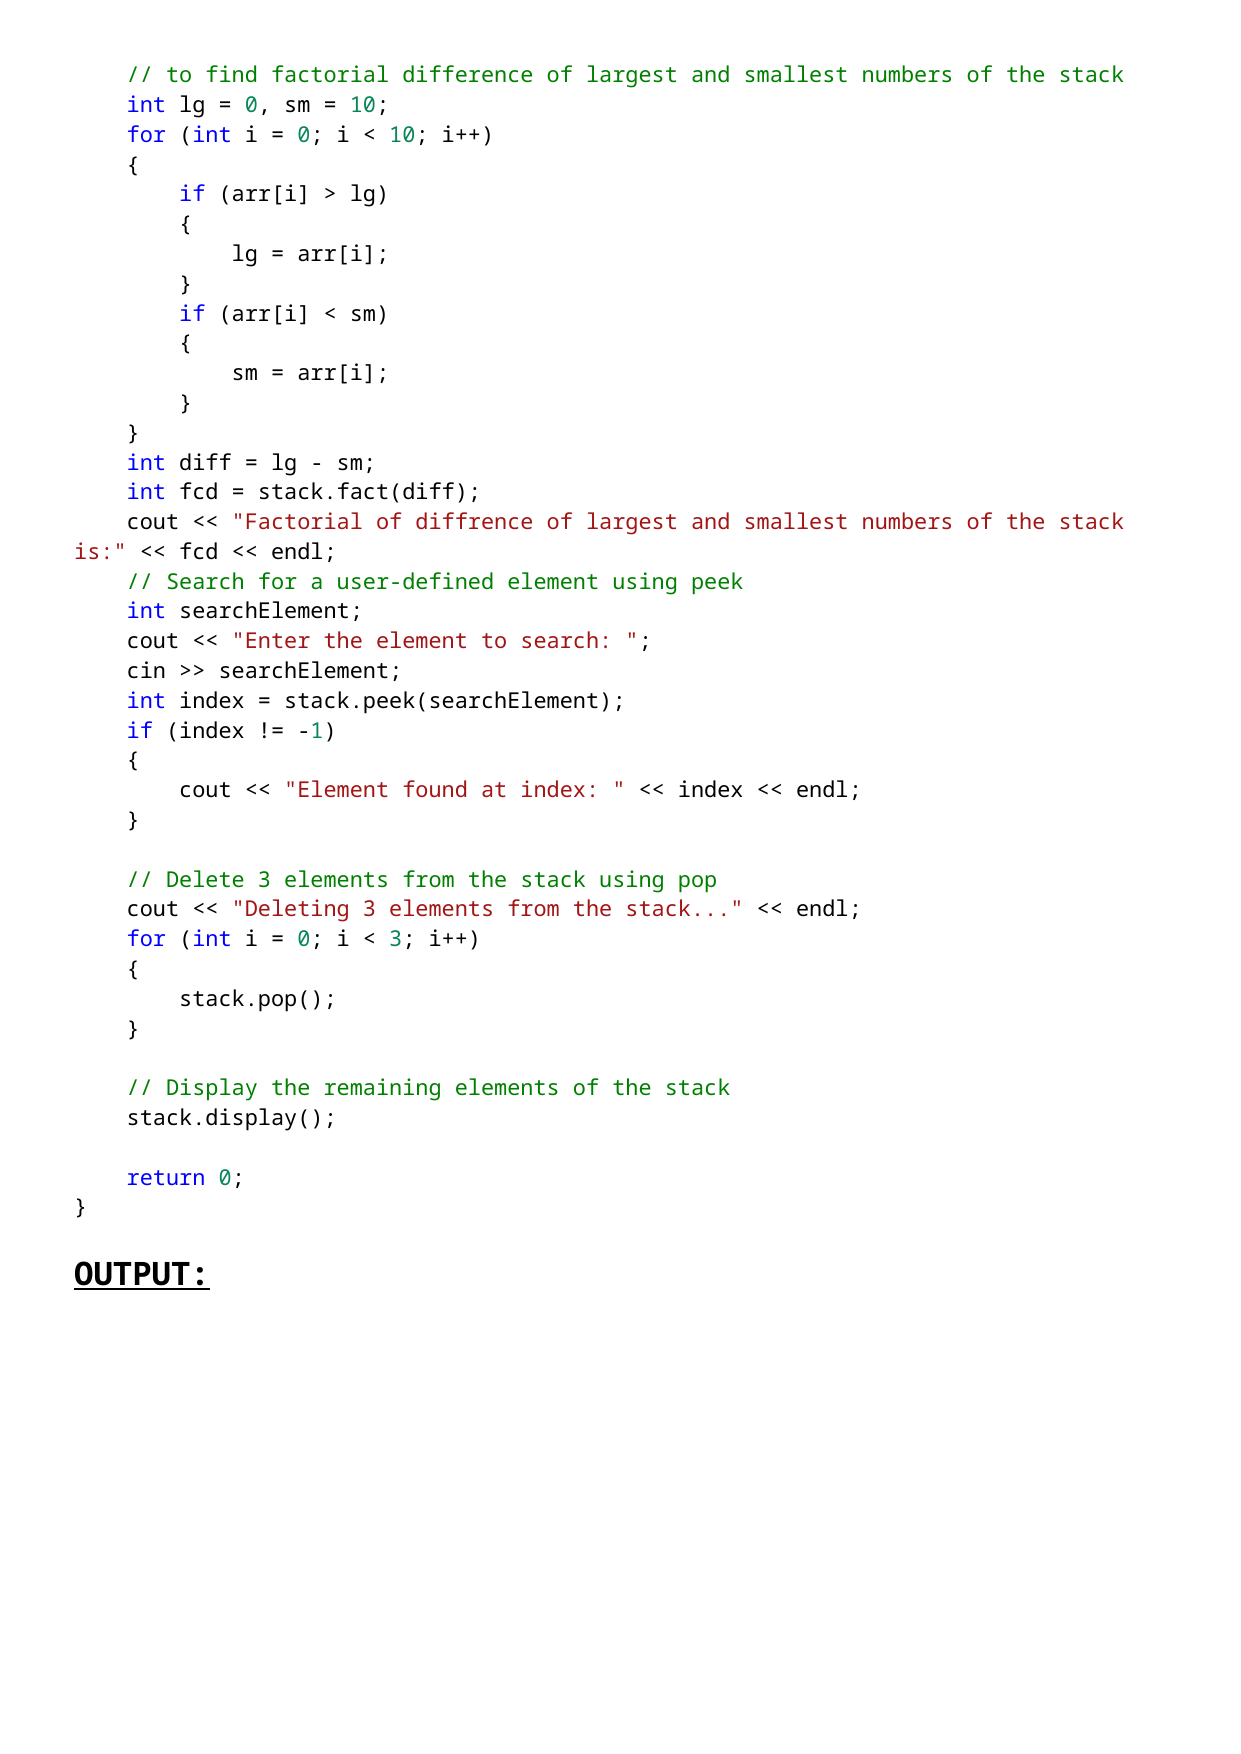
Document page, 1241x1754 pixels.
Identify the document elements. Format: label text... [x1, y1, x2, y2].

text { [74, 208, 1167, 238]
text stack.pop(); [74, 983, 1167, 1012]
text // Display the remaining elements of the stack [74, 1072, 1167, 1102]
text { [74, 327, 1167, 357]
text cout << "Factorial of diffrence of largest and smallest numbers of the stack is:" << fcd << endl; [74, 506, 1167, 566]
text // to find factorial difference of largest and smallest numbers of the stack [74, 59, 1167, 89]
text { [74, 744, 1167, 774]
text } [74, 1012, 1167, 1042]
text int index = stack.peek(searchElement); [74, 685, 1167, 714]
text // Search for a user-defined element using peek [74, 566, 1167, 595]
text int diff = lg - sm; [74, 446, 1167, 476]
text cout << "Enter the element to search: "; [74, 625, 1167, 655]
text cin >> searchElement; [74, 655, 1167, 685]
text { [74, 953, 1167, 983]
text OUTPUT: [74, 1251, 1167, 1295]
text stack.display(); [74, 1102, 1167, 1132]
text int fcd = stack.fact(diff); [74, 476, 1167, 506]
text } [74, 417, 1167, 446]
text if (arr[i] > lg) [74, 178, 1167, 208]
text } [74, 1191, 1167, 1221]
text { [74, 148, 1167, 178]
text int searchElement; [74, 595, 1167, 625]
text lg = arr[i]; [74, 238, 1167, 268]
text for (int i = 0; i < 3; i++) [74, 923, 1167, 953]
text cout << "Deleting 3 elements from the stack..." << endl; [74, 893, 1167, 923]
text } [74, 804, 1167, 834]
text int lg = 0, sm = 10; [74, 89, 1167, 119]
text if (index != -1) [74, 714, 1167, 744]
text // Delete 3 elements from the stack using pop [74, 863, 1167, 893]
text } [74, 387, 1167, 417]
text } [74, 268, 1167, 297]
text cout << "Element found at index: " << index << endl; [74, 774, 1167, 804]
text sm = arr[i]; [74, 357, 1167, 387]
text for (int i = 0; i < 10; i++) [74, 119, 1167, 148]
text return 0; [74, 1161, 1167, 1191]
text if (arr[i] < sm) [74, 297, 1167, 327]
